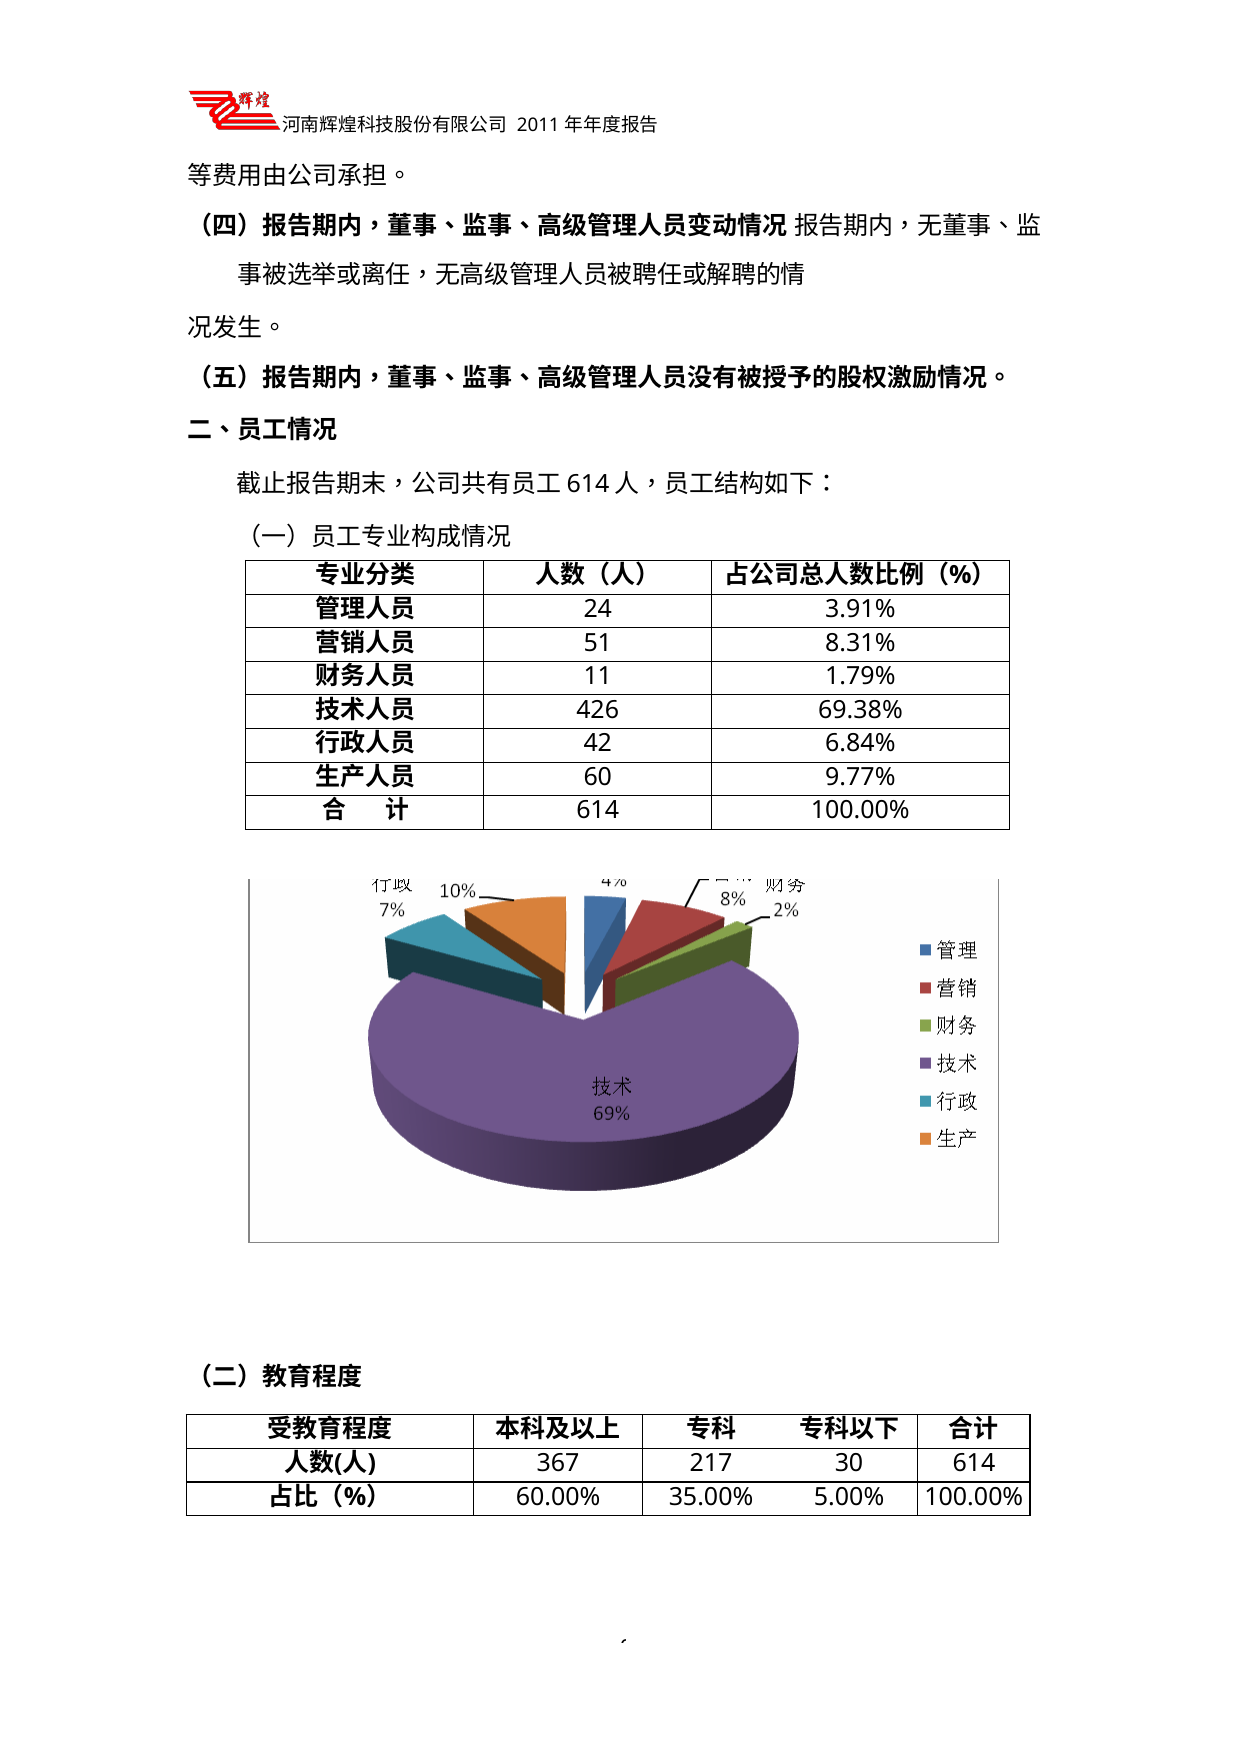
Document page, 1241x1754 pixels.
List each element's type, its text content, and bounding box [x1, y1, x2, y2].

table_cell 100.00% [918, 1483, 1029, 1515]
table_cell 42 [484, 729, 711, 762]
text （四）报告期内，董事、监事、高级管理人员变动情况 报告期内，无董事、监事被选举或离任，无高级管理人员被聘任或解聘的情 [187, 207, 1054, 291]
table_cell 5.00% [774, 1483, 917, 1515]
table_cell 69.38% [712, 695, 1009, 728]
table_header 人数（人） [484, 561, 711, 594]
picture [187, 88, 282, 131]
table_cell 9.77% [712, 763, 1009, 795]
picture [247, 879, 999, 1243]
table_cell 100.00% [712, 796, 1009, 829]
text 截止报告期末，公司共有员工614人，员工结构如下： [236, 465, 1065, 499]
table_header 受教育程度 [187, 1415, 473, 1448]
table_cell 营销人员 [246, 628, 483, 661]
table_cell 生产人员 [246, 763, 483, 795]
table_cell 35.00% [643, 1483, 773, 1515]
table_cell 60 [484, 763, 711, 795]
table_cell 24 [484, 595, 711, 627]
table_cell 管理人员 [246, 595, 483, 627]
subtitle （二）教育程度 [187, 1359, 1065, 1393]
table_header 占公司总人数比例（%） [712, 561, 1009, 594]
table_cell 人数(人) [187, 1449, 473, 1481]
table_cell 1.79% [712, 662, 1009, 694]
subtitle （五）报告期内，董事、监事、高级管理人员没有被授予的股权激励情况。 [187, 359, 1065, 393]
table_cell 217 [643, 1449, 773, 1481]
table_header 专科 [643, 1415, 773, 1448]
table_cell 财务人员 [246, 662, 483, 694]
table_cell 11 [484, 662, 711, 694]
table_cell 614 [484, 796, 711, 829]
table_cell 367 [474, 1449, 642, 1481]
table_header 专业分类 [246, 561, 483, 594]
table_cell 6.84% [712, 729, 1009, 762]
subtitle 二、员工情况 [187, 412, 1065, 446]
table_cell 51 [484, 628, 711, 661]
table_header 合计 [918, 1415, 1029, 1448]
text 等费用由公司承担。 [187, 158, 1065, 192]
table_cell 60.00% [474, 1483, 642, 1515]
table_cell 技术人员 [246, 695, 483, 728]
table_cell 30 [774, 1449, 917, 1481]
table_header 本科及以上 [474, 1415, 642, 1448]
table_cell 8.31% [712, 628, 1009, 661]
table_cell 合 计 [246, 796, 483, 829]
text （一）员工专业构成情况 [236, 519, 1065, 553]
text 况发生。 [187, 310, 1065, 344]
table_cell 614 [918, 1449, 1029, 1481]
table_cell 行政人员 [246, 729, 483, 762]
table_cell 占比（%） [187, 1483, 473, 1515]
table_cell 426 [484, 695, 711, 728]
table_header 专科以下 [774, 1415, 917, 1448]
table_cell 3.91% [712, 595, 1009, 627]
